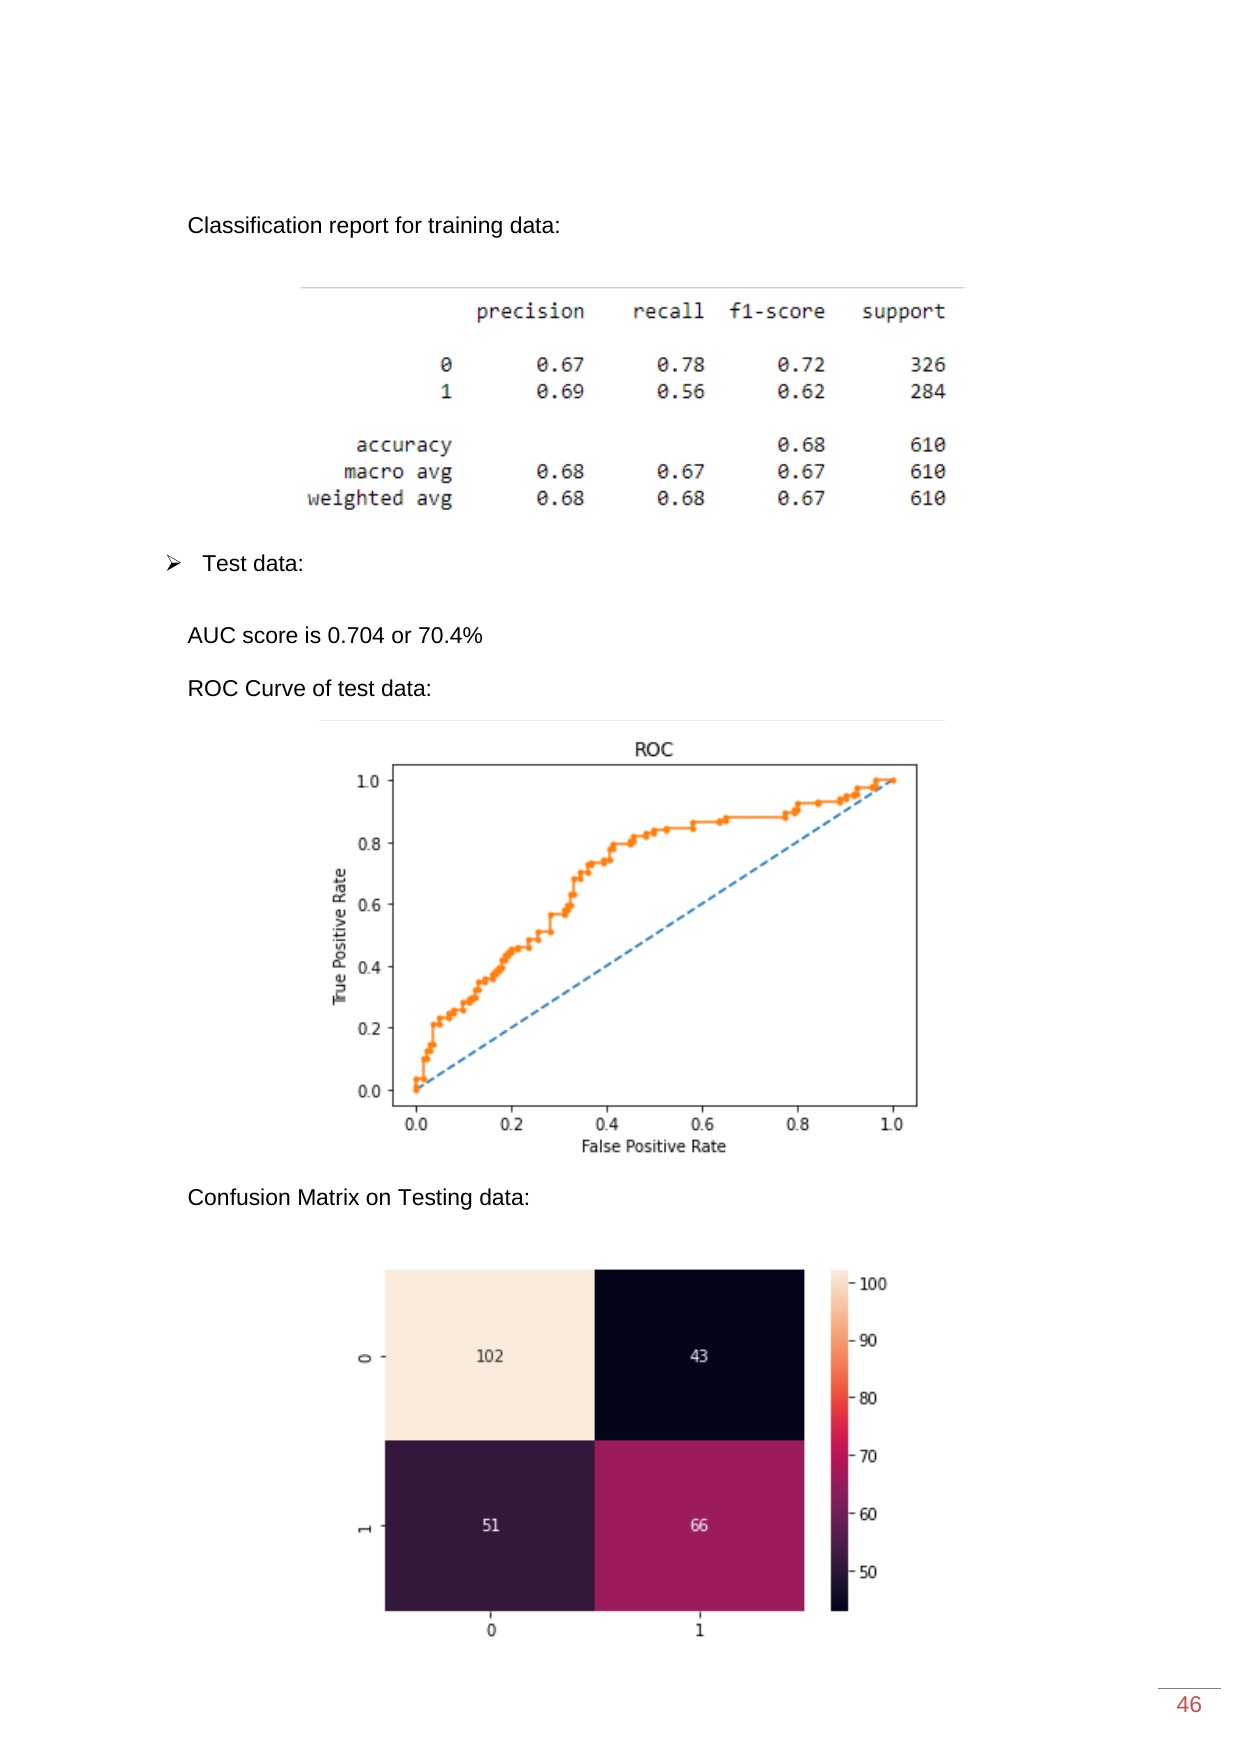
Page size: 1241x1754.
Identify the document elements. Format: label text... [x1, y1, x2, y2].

picture [354, 1248, 911, 1649]
text Classification report for training data: [187, 212, 1138, 239]
picture [300, 287, 965, 532]
list Test data: [164, 550, 1138, 577]
picture [319, 720, 946, 1165]
text ROC Curve of test data: [187, 674, 1138, 701]
text AUC score is 0.704 or 70.4% [187, 622, 1138, 648]
text Confusion Matrix on Testing data: [187, 1183, 1138, 1210]
